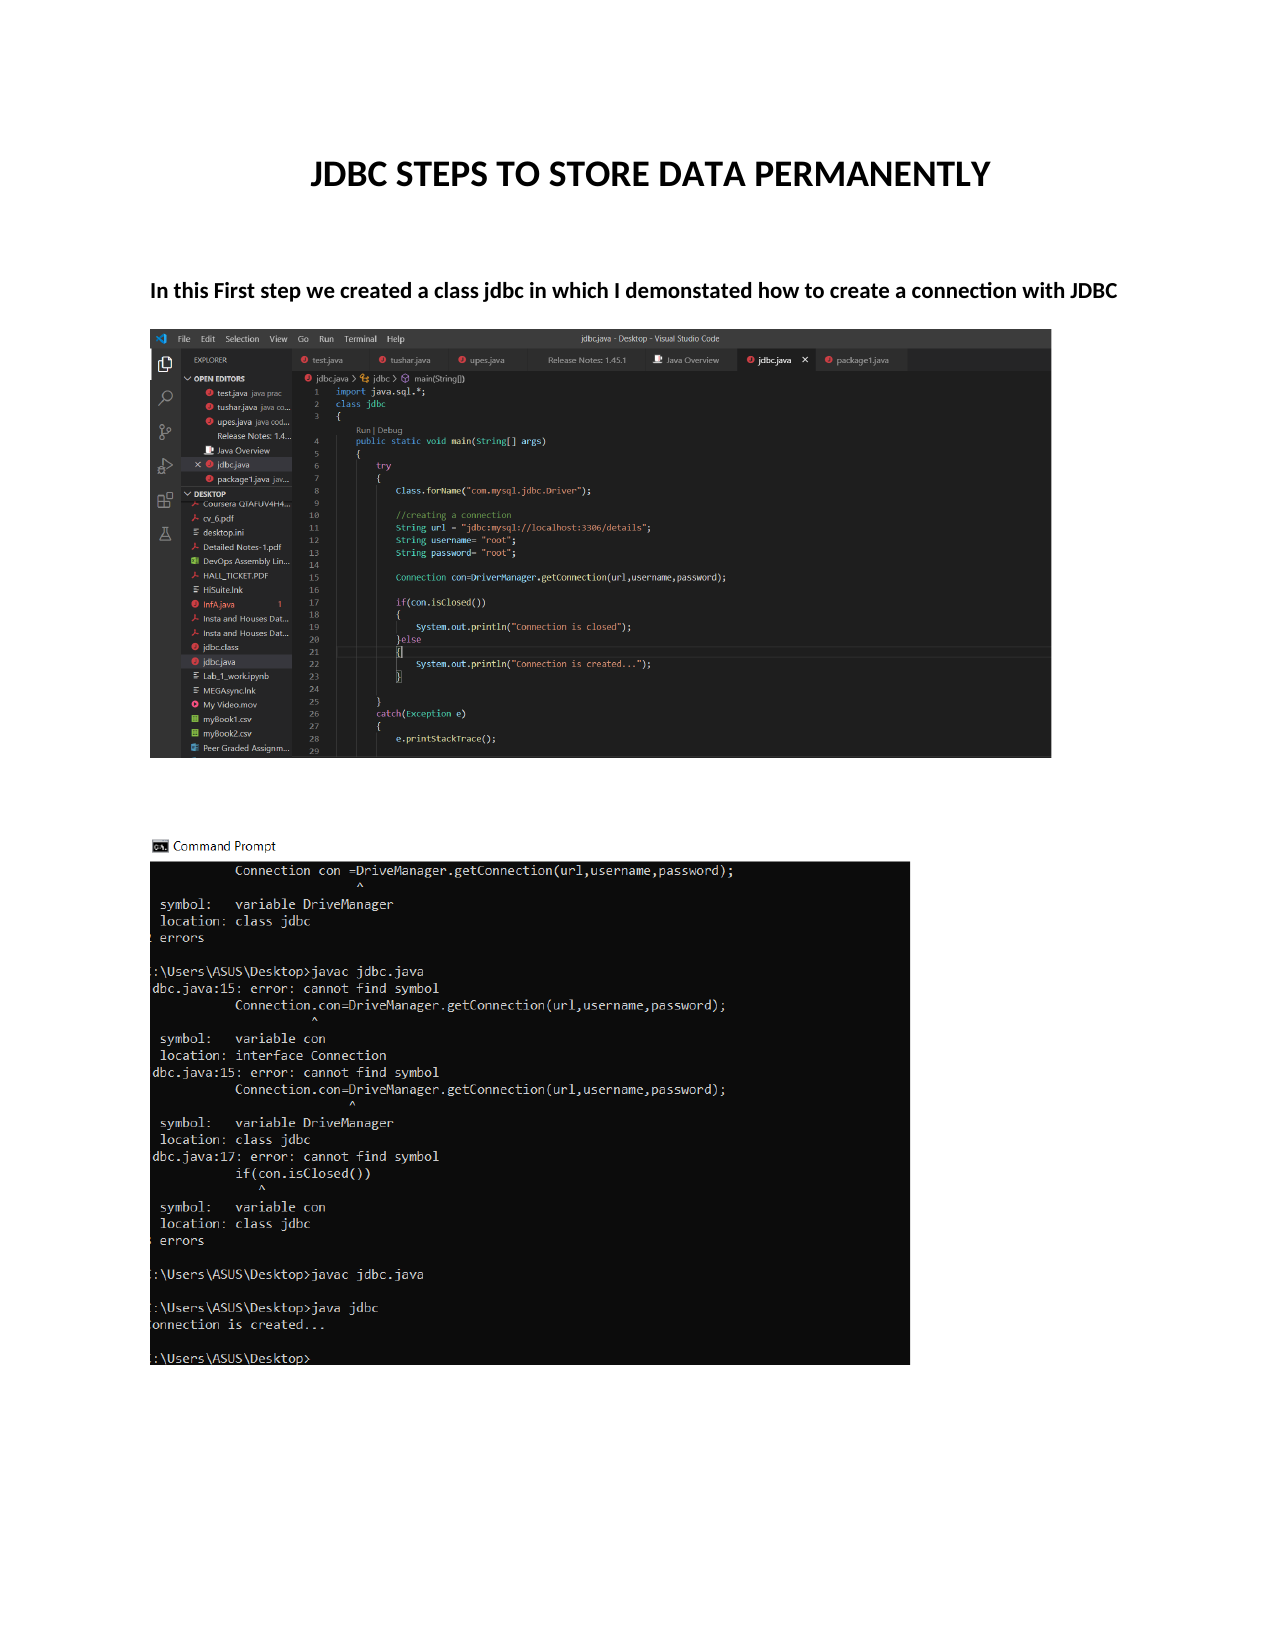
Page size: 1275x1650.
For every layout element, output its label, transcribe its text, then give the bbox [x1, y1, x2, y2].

picture [150, 329, 1052, 758]
text In this First step we created a class jdbc in which I demonstated how to create a connection with JDBC [150, 277, 1125, 304]
text JDBC STEPS TO STORE DATA PERMANENTLY [150, 150, 1125, 196]
picture [150, 835, 911, 1365]
